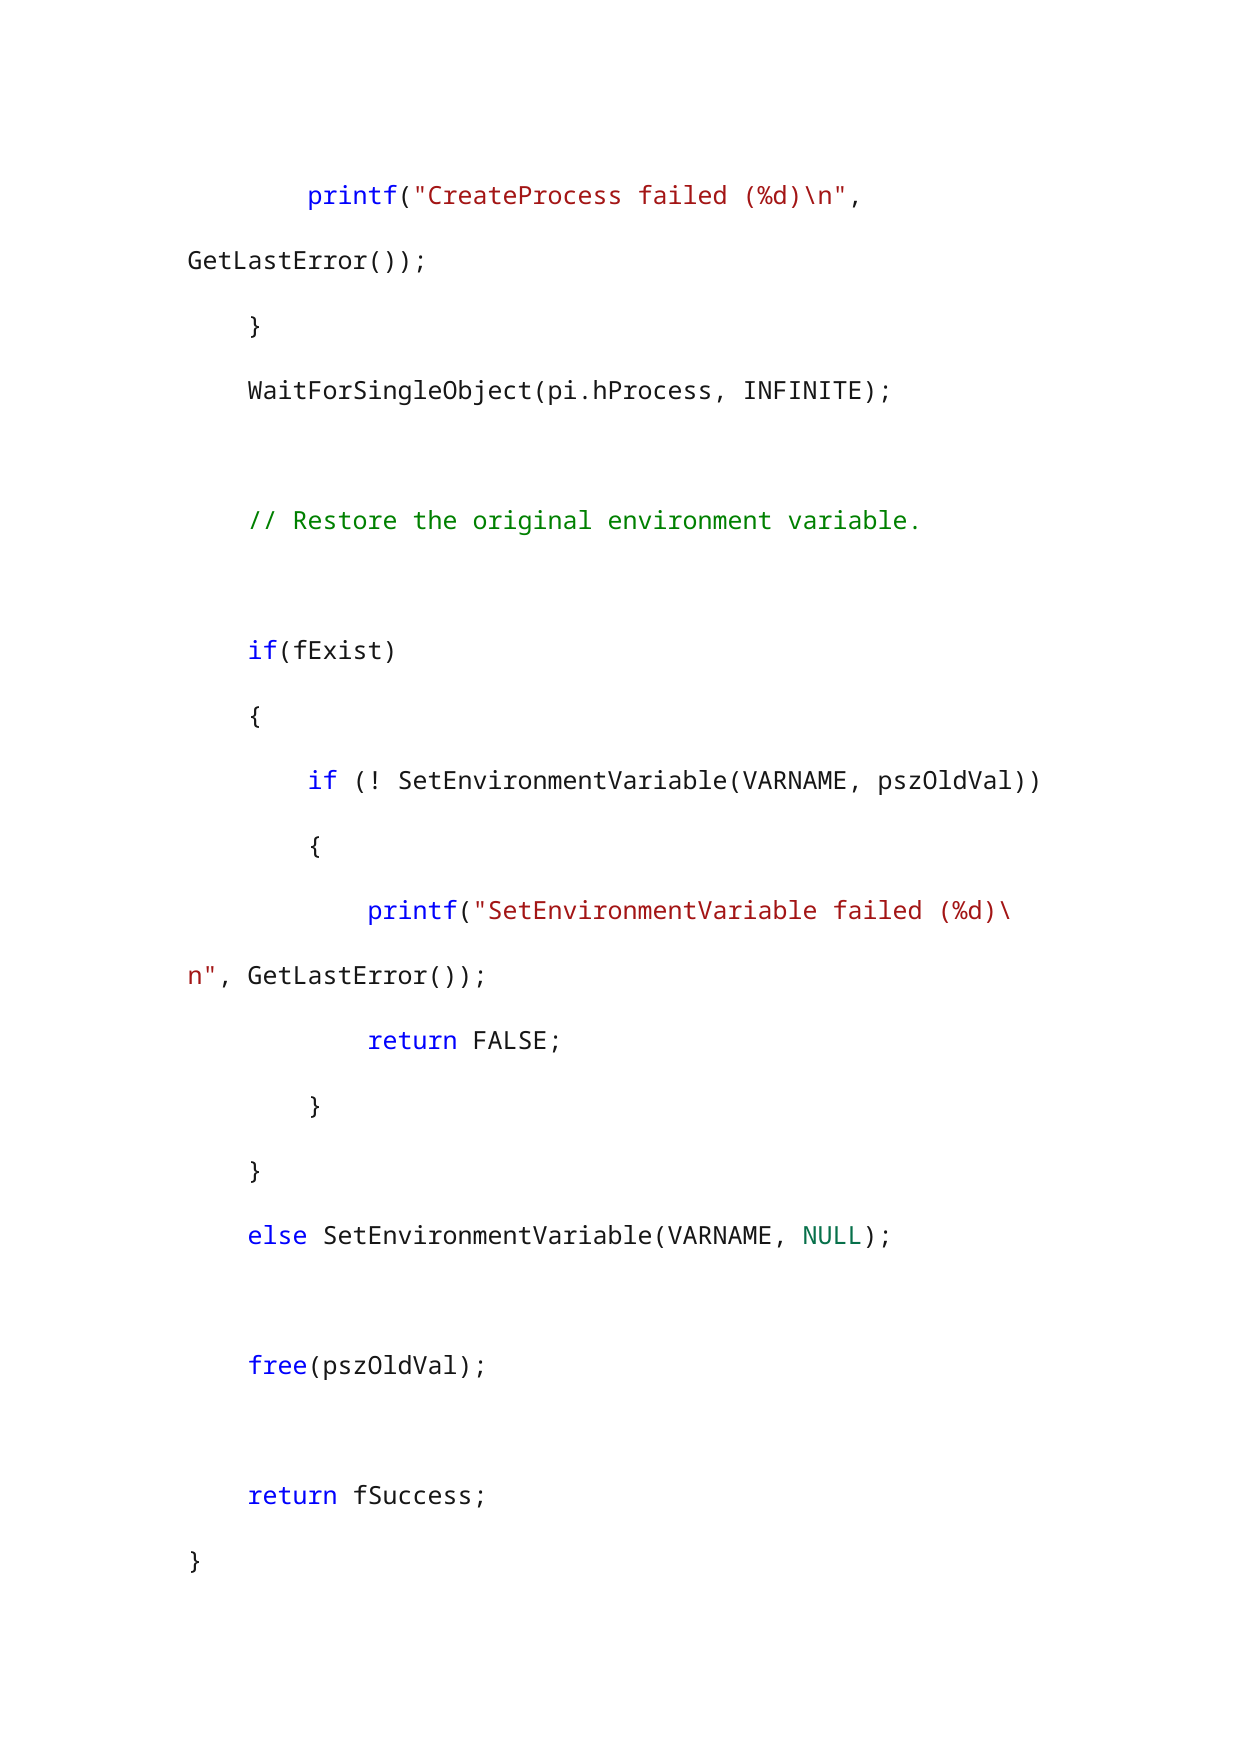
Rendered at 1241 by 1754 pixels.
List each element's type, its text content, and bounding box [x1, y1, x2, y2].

text free(pszOldVal); [187, 1332, 1053, 1397]
text else SetEnvironmentVariable(VARNAME, NULL); [187, 1202, 1053, 1267]
text printf("CreateProcess failed (%d)\n", GetLastError()); [187, 162, 1053, 292]
text { [187, 682, 1053, 747]
text printf("SetEnvironmentVariable failed (%d)\n", GetLastError()); [187, 877, 1053, 1007]
text return FALSE; [187, 1007, 1053, 1072]
text if (! SetEnvironmentVariable(VARNAME, pszOldVal)) [187, 747, 1053, 812]
text return fSuccess; [187, 1462, 1053, 1527]
text } [187, 292, 1053, 357]
text } [187, 1527, 1053, 1592]
text if(fExist) [187, 617, 1053, 682]
text WaitForSingleObject(pi.hProcess, INFINITE); [187, 357, 1053, 422]
text } [187, 1072, 1053, 1137]
text // Restore the original environment variable. [187, 487, 1053, 552]
text { [187, 812, 1053, 877]
text } [187, 1137, 1053, 1202]
